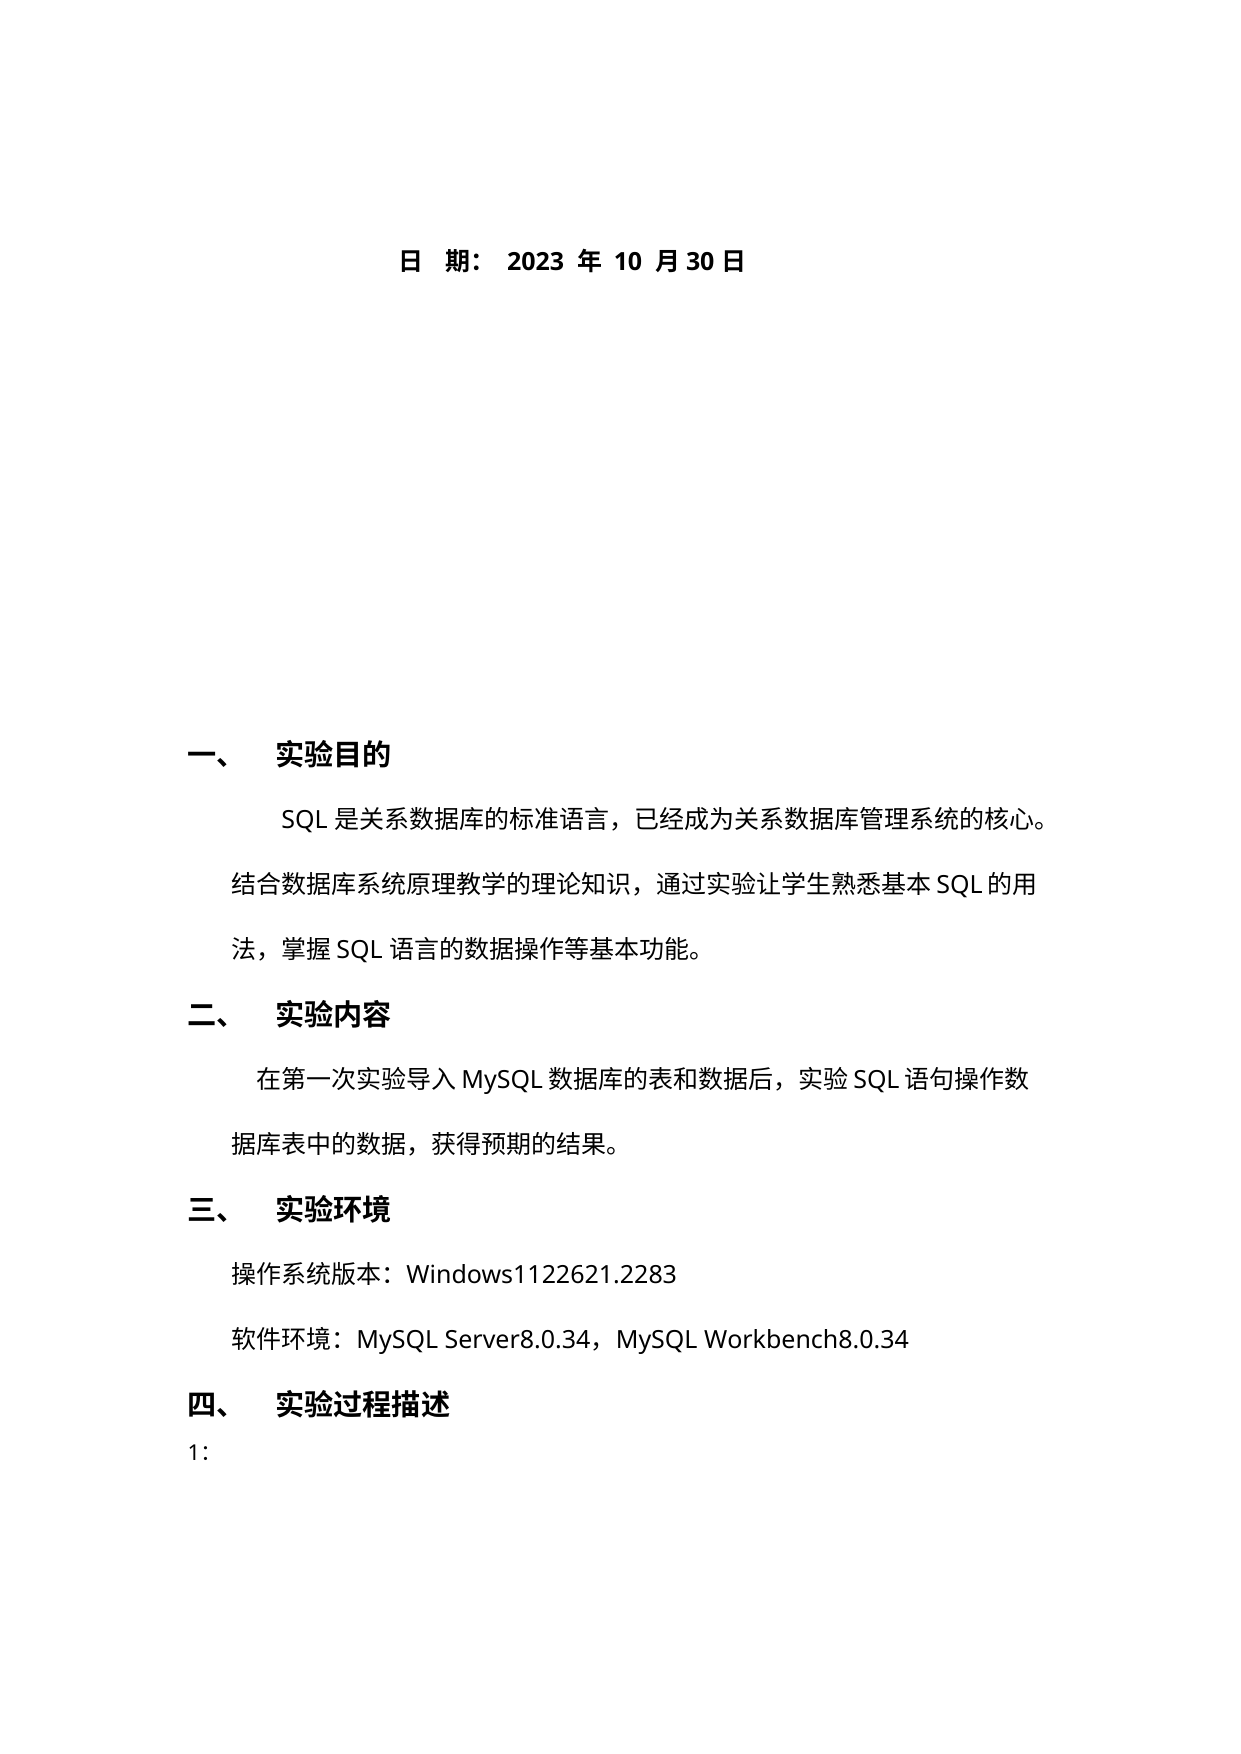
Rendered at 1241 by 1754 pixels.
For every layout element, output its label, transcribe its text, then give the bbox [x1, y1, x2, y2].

text SQL 是关系数据库的标准语言，已经成为关系数据库管理系统的核心。结合数据库系统原理教学的理论知识，通过实验让学生熟悉基本SQL的用法，掌握SQL 语言的数据操作等基本功能。 [231, 785, 1053, 980]
text 日 期： 2023 年 10 月 30 日 [187, 227, 1053, 292]
list 实验过程描述 [187, 1370, 1053, 1435]
text 在第一次实验导入MySQL数据库的表和数据后，实验SQL语句操作数据库表中的数据，获得预期的结果。 [231, 1045, 1053, 1175]
list 实验目的 [187, 720, 1053, 785]
list 软件环境：MySQL Server8.0.34，MySQL Workbench8.0.34 [231, 1305, 1053, 1370]
list 实验内容 [187, 980, 1053, 1045]
text 1： [187, 1435, 1053, 1467]
list 实验环境 [187, 1175, 1053, 1240]
list 操作系统版本：Windows1122621.2283 [231, 1240, 1053, 1305]
